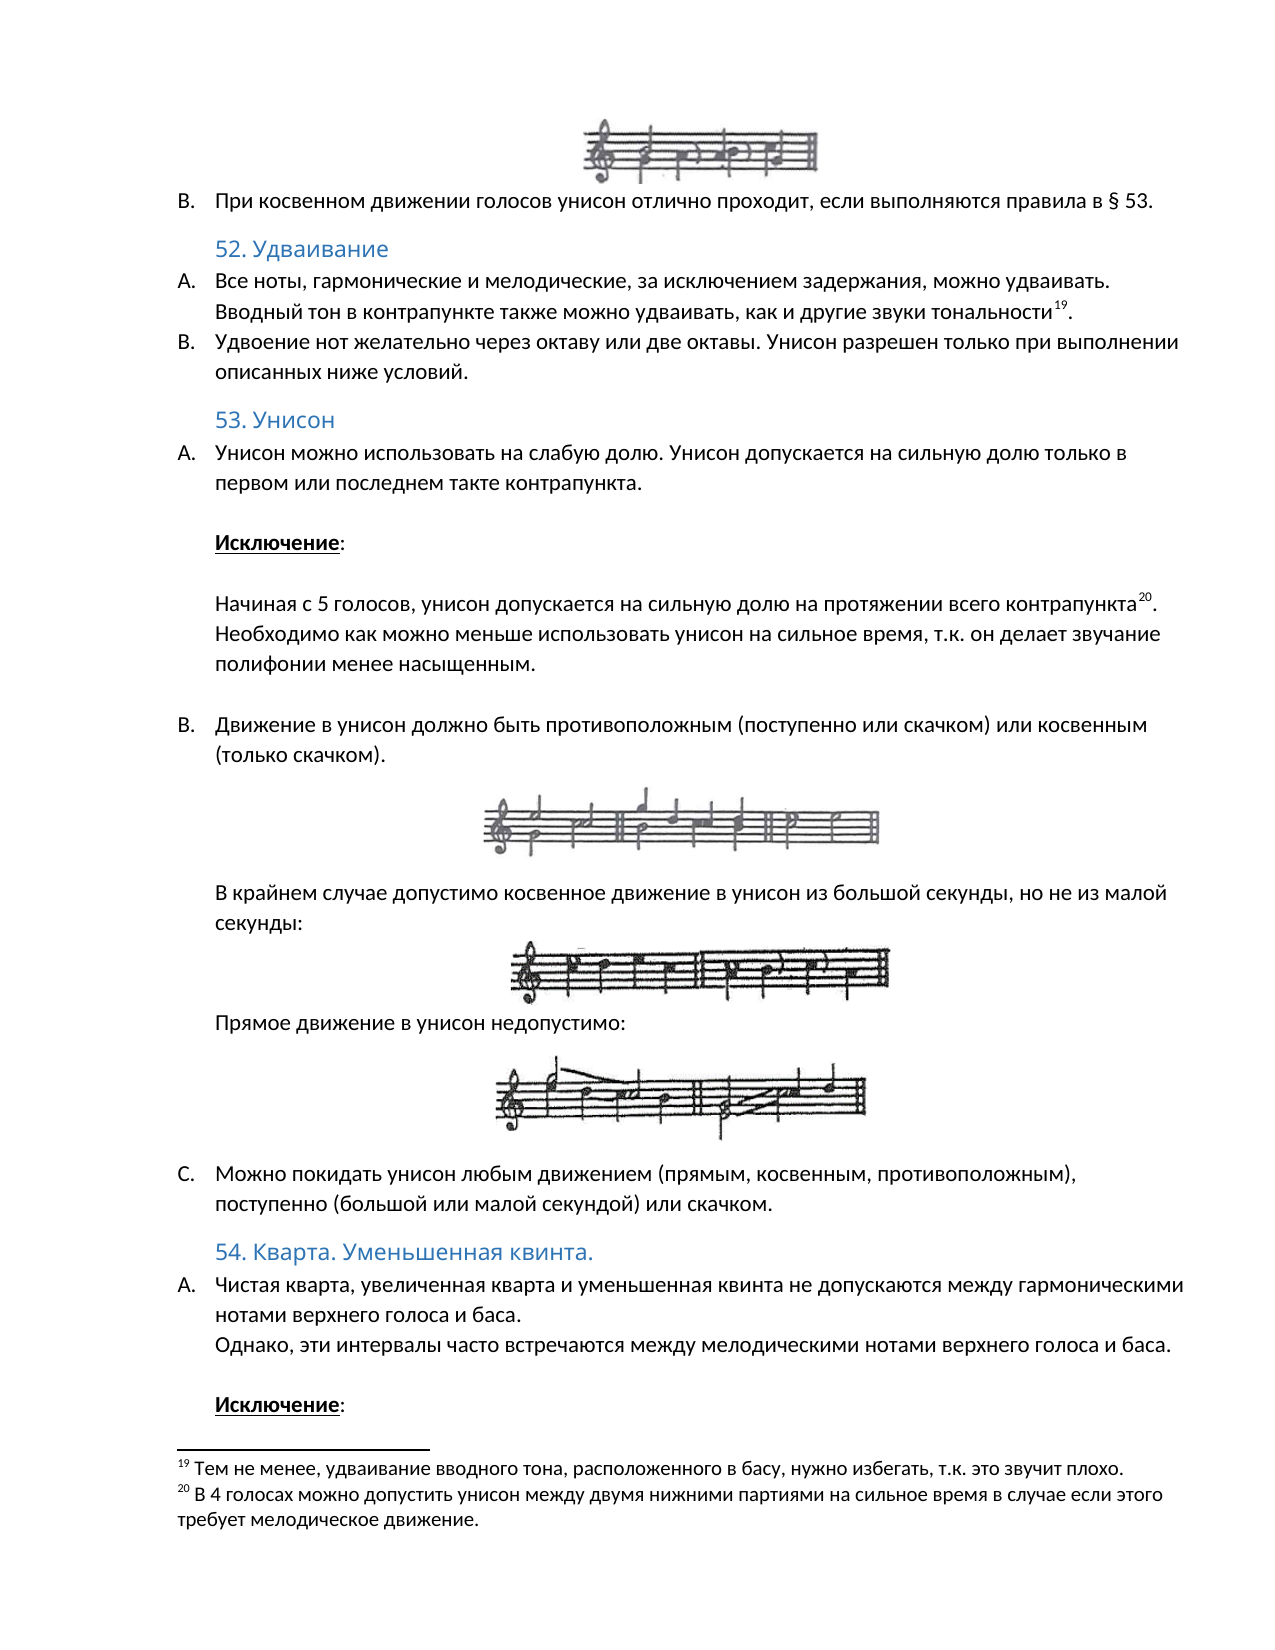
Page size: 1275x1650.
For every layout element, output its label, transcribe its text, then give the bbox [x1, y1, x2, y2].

list При косвенном движении голосов унисон отлично проходит, если выполняются правила в § 53. [177, 186, 1186, 214]
list Унисон можно использовать на слабую долю. Унисон допускается на сильную долю только в первом или последнем такте контрапункта. [177, 438, 1186, 496]
list Прямое движение в унисон недопустимо: [215, 1008, 1186, 1036]
picture [483, 786, 880, 859]
picture [581, 118, 820, 184]
list Необходимо как можно меньше использовать унисон на сильное время, т.к. он делает звучание полифонии менее насыщенным. [215, 619, 1186, 677]
list Все ноты, гармонические и мелодические, за исключением задержания, можно удваивать. Вводный тон в контрапункте также можно удваивать, как и другие звуки тональности. [177, 267, 1186, 325]
picture [495, 1054, 869, 1141]
subtitle Унисон [215, 404, 1186, 435]
list Можно покидать унисон любым движением (прямым, косвенным, противоположным), поступенно (большой или малой секундой) или скачком. [177, 1159, 1186, 1217]
picture [510, 938, 891, 1006]
list Движение в унисон должно быть противоположным (поступенно или скачком) или косвенным (только скачком). [177, 710, 1186, 768]
list Исключение: [215, 1391, 1186, 1419]
subtitle Кварта. Уменьшенная квинта. [215, 1236, 1186, 1267]
list Чистая кварта, увеличенная кварта и уменьшенная квинта не допускаются между гармоническими нотами верхнего голоса и баса. [177, 1270, 1186, 1328]
list В крайнем случае допустимо косвенное движение в унисон из большой секунды, но не из малой секунды: [215, 878, 1186, 936]
list Начиная с 5 голосов, унисон допускается на сильную долю на протяжении всего контрапункта. [215, 589, 1186, 617]
subtitle Удваивание [215, 233, 1186, 264]
list Удвоение нот желательно через октаву или две октавы. Унисон разрешен только при выполнении описанных ниже условий. [177, 327, 1186, 385]
list Однако, эти интервалы часто встречаются между мелодическими нотами верхнего голоса и баса. [215, 1330, 1186, 1358]
list Исключение: [215, 528, 1186, 557]
